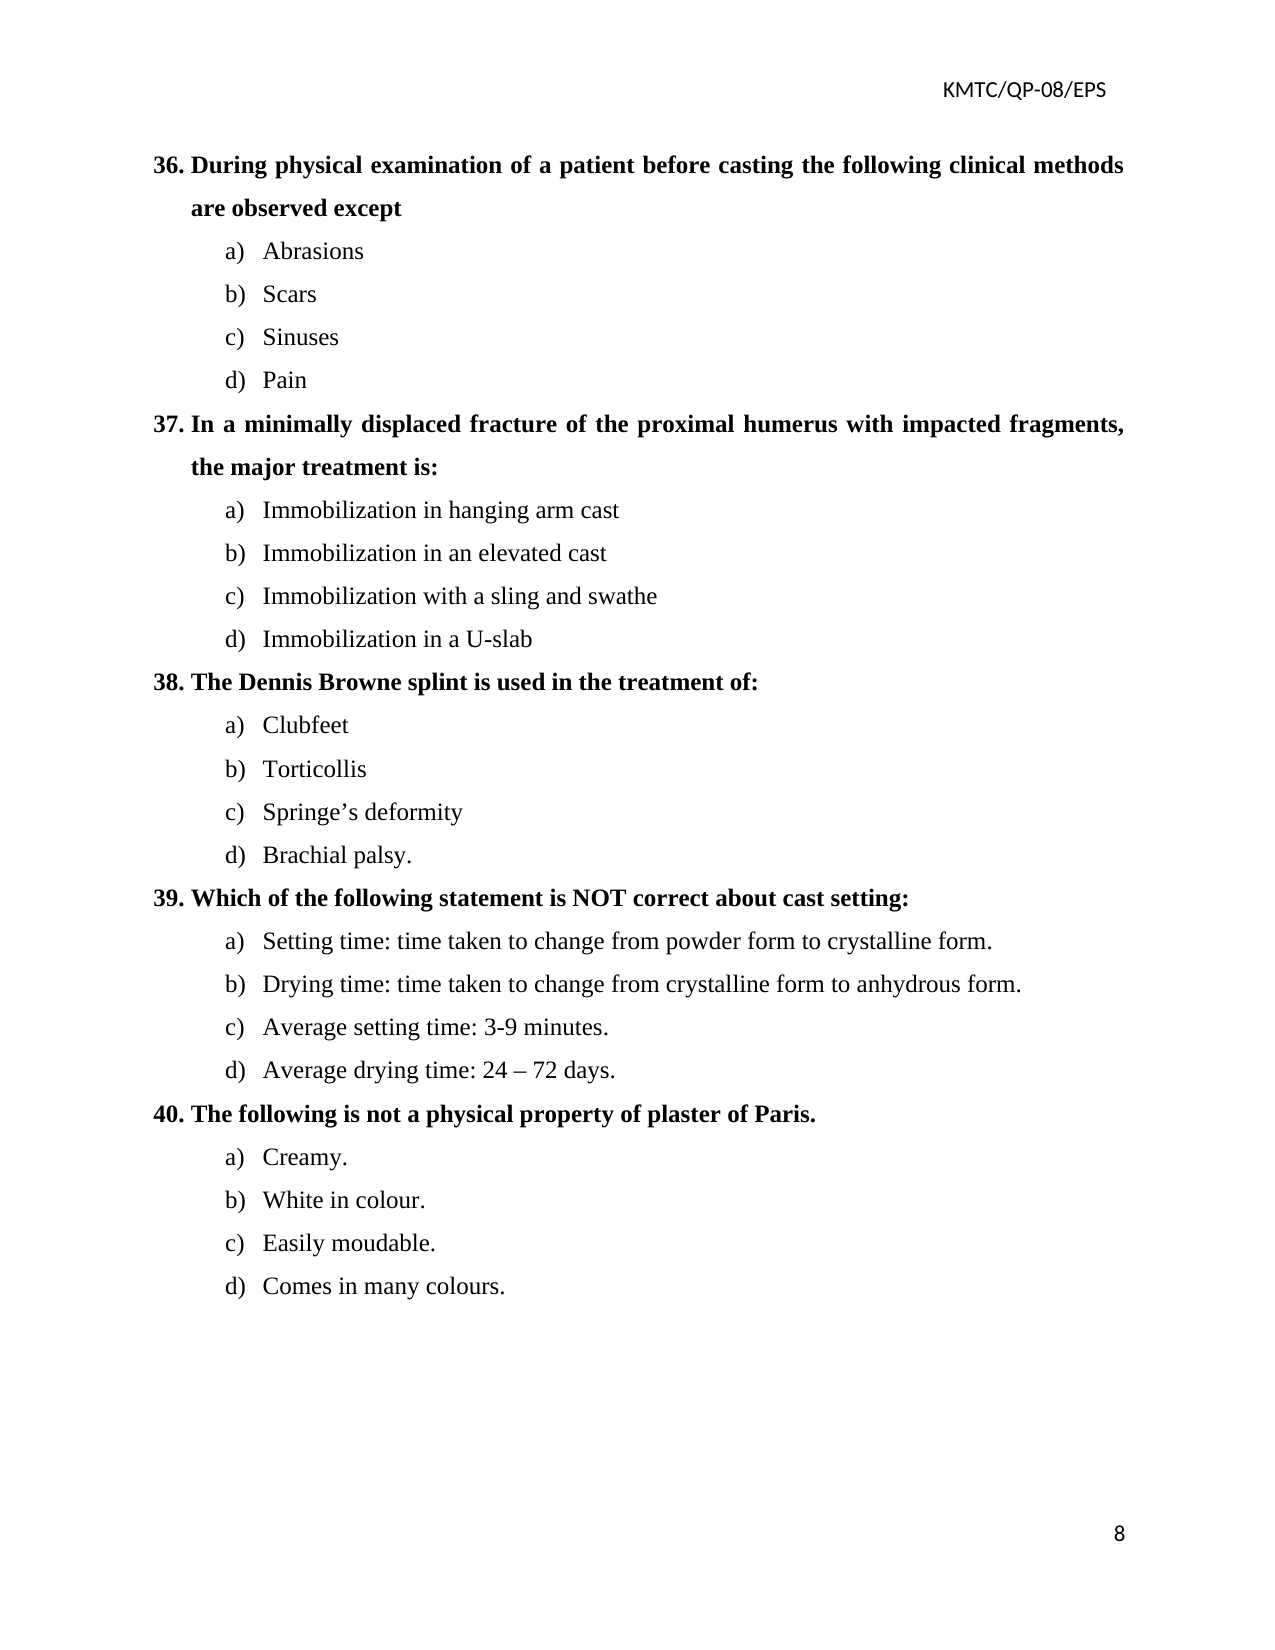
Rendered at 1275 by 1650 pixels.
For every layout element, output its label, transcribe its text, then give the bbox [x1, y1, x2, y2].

list Immobilization with a sling and swathe [225, 581, 1125, 610]
list The Dennis Browne splint is used in the treatment of: [153, 667, 1125, 696]
list Pain [225, 366, 1125, 394]
list During physical examination of a patient before casting the following clinical methods are observed except [153, 150, 1125, 222]
list Clubfeet [225, 711, 1125, 739]
list Creamy. [225, 1142, 1125, 1171]
list Setting time: time taken to change from powder form to crystalline form. [225, 926, 1125, 955]
list Brachial palsy. [225, 840, 1125, 869]
list Abrasions [225, 236, 1125, 265]
list Comes in many colours. [225, 1271, 1125, 1300]
list Scars [225, 279, 1125, 308]
list In a minimally displaced fracture of the proximal humerus with impacted fragments, the major treatment is: [153, 409, 1125, 481]
list Immobilization in a U-slab [225, 624, 1125, 653]
list Immobilization in an elevated cast [225, 538, 1125, 567]
list White in colour. [225, 1185, 1125, 1214]
list The following is not a physical property of plaster of Paris. [153, 1099, 1125, 1127]
list Easily moudable. [225, 1228, 1125, 1257]
list Average setting time: 3-9 minutes. [225, 1012, 1125, 1041]
list Torticollis [225, 754, 1125, 782]
list Springe’s deformity [225, 797, 1125, 826]
list Which of the following statement is NOT correct about cast setting: [153, 883, 1125, 912]
list Immobilization in hanging arm cast [225, 495, 1125, 524]
list Drying time: time taken to change from crystalline form to anhydrous form. [225, 969, 1125, 998]
list Sinuses [225, 322, 1125, 351]
list Average drying time: 24 – 72 days. [225, 1056, 1125, 1084]
